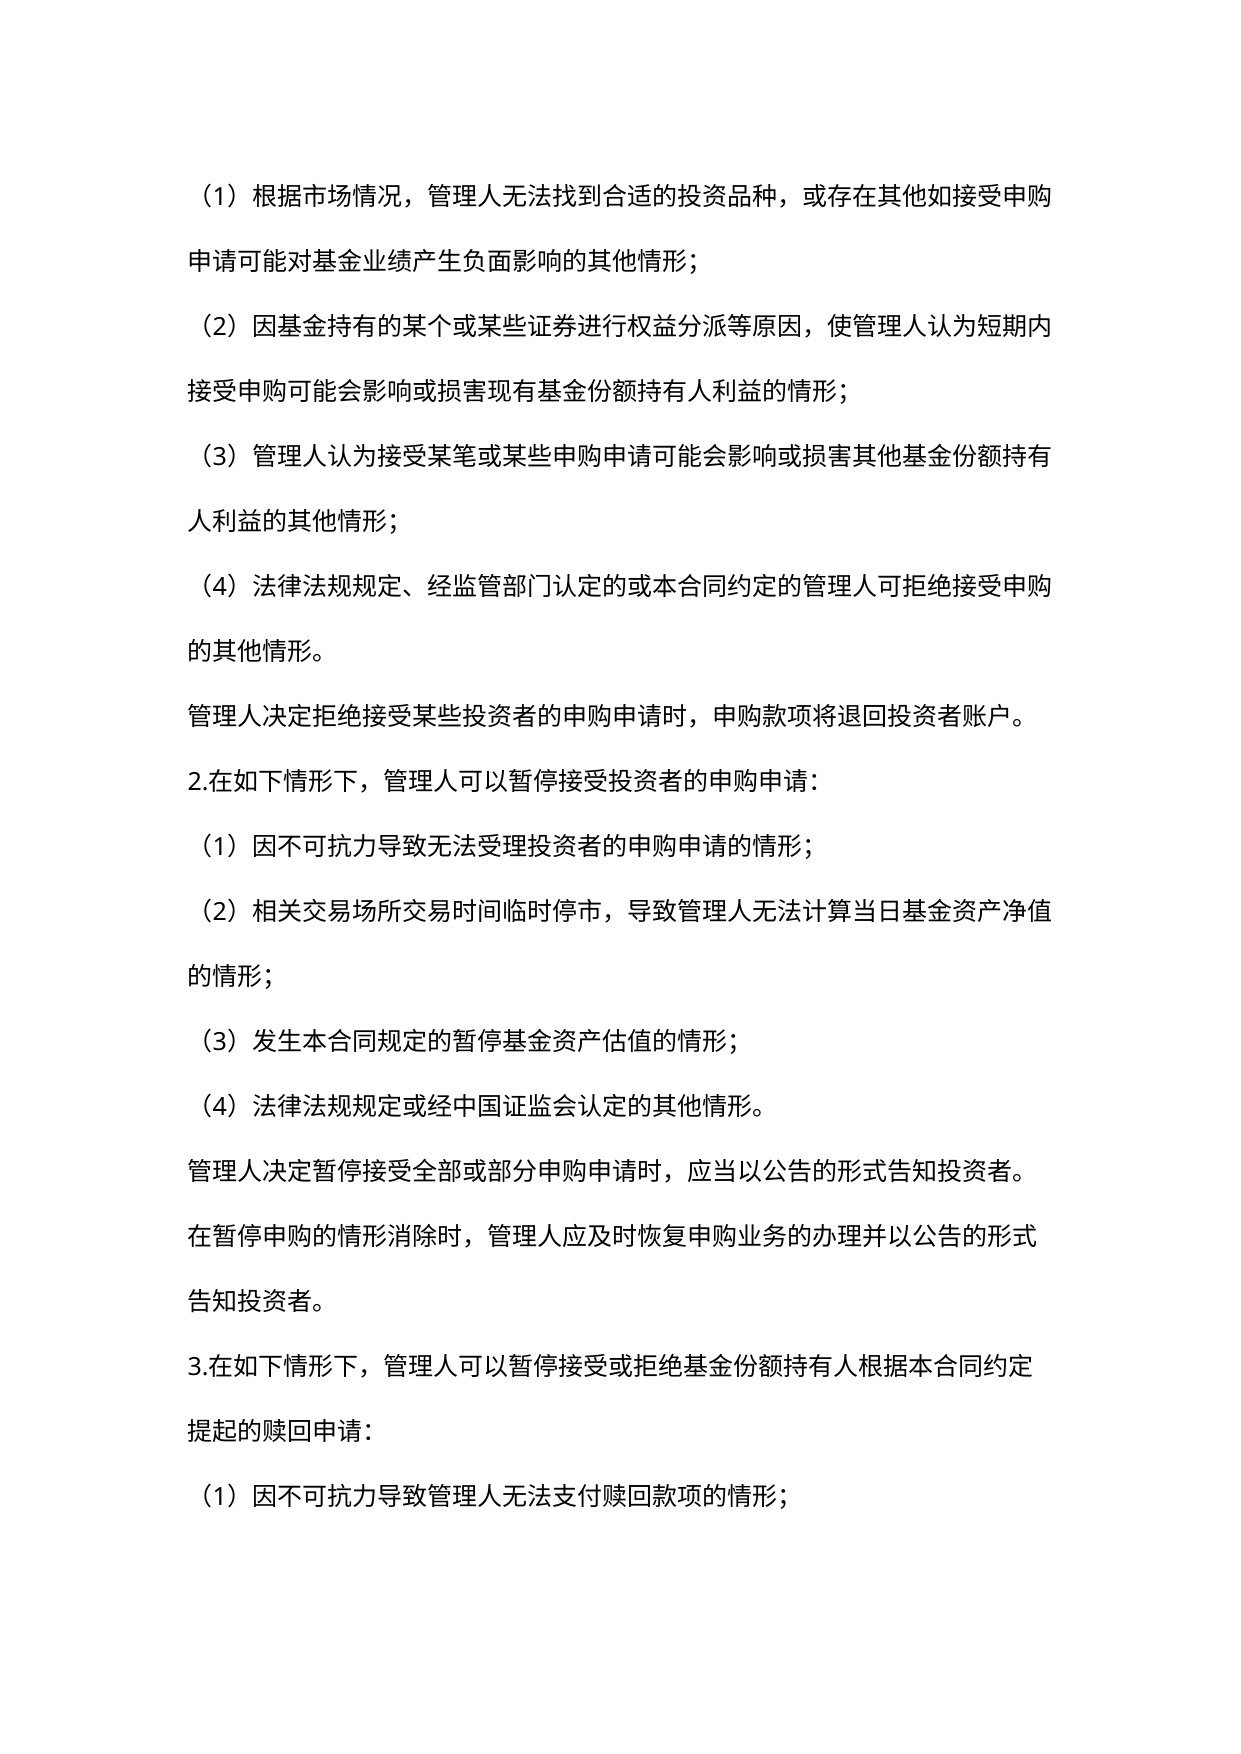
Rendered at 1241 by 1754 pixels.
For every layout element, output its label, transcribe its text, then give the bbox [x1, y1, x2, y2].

text （3）发生本合同规定的暂停基金资产估值的情形； [187, 1007, 1053, 1072]
text （1）因不可抗力导致无法受理投资者的申购申请的情形； [187, 812, 1053, 877]
text （3）管理人认为接受某笔或某些申购申请可能会影响或损害其他基金份额持有人利益的其他情形； [187, 422, 1053, 552]
text （2）相关交易场所交易时间临时停市，导致管理人无法计算当日基金资产净值的情形； [187, 877, 1053, 1007]
text （1）根据市场情况，管理人无法找到合适的投资品种，或存在其他如接受申购申请可能对基金业绩产生负面影响的其他情形； [187, 162, 1053, 292]
text （2）因基金持有的某个或某些证券进行权益分派等原因，使管理人认为短期内接受申购可能会影响或损害现有基金份额持有人利益的情形； [187, 292, 1053, 422]
text （4）法律法规规定、经监管部门认定的或本合同约定的管理人可拒绝接受申购的其他情形。 [187, 552, 1053, 682]
text 3.在如下情形下，管理人可以暂停接受或拒绝基金份额持有人根据本合同约定提起的赎回申请： [187, 1332, 1053, 1462]
text （1）因不可抗力导致管理人无法支付赎回款项的情形； [187, 1462, 1053, 1527]
text 2.在如下情形下，管理人可以暂停接受投资者的申购申请： [187, 747, 1053, 812]
text 管理人决定暂停接受全部或部分申购申请时，应当以公告的形式告知投资者。在暂停申购的情形消除时，管理人应及时恢复申购业务的办理并以公告的形式告知投资者。 [187, 1137, 1053, 1332]
text （4）法律法规规定或经中国证监会认定的其他情形。 [187, 1072, 1053, 1137]
text 管理人决定拒绝接受某些投资者的申购申请时，申购款项将退回投资者账户。 [187, 682, 1053, 747]
